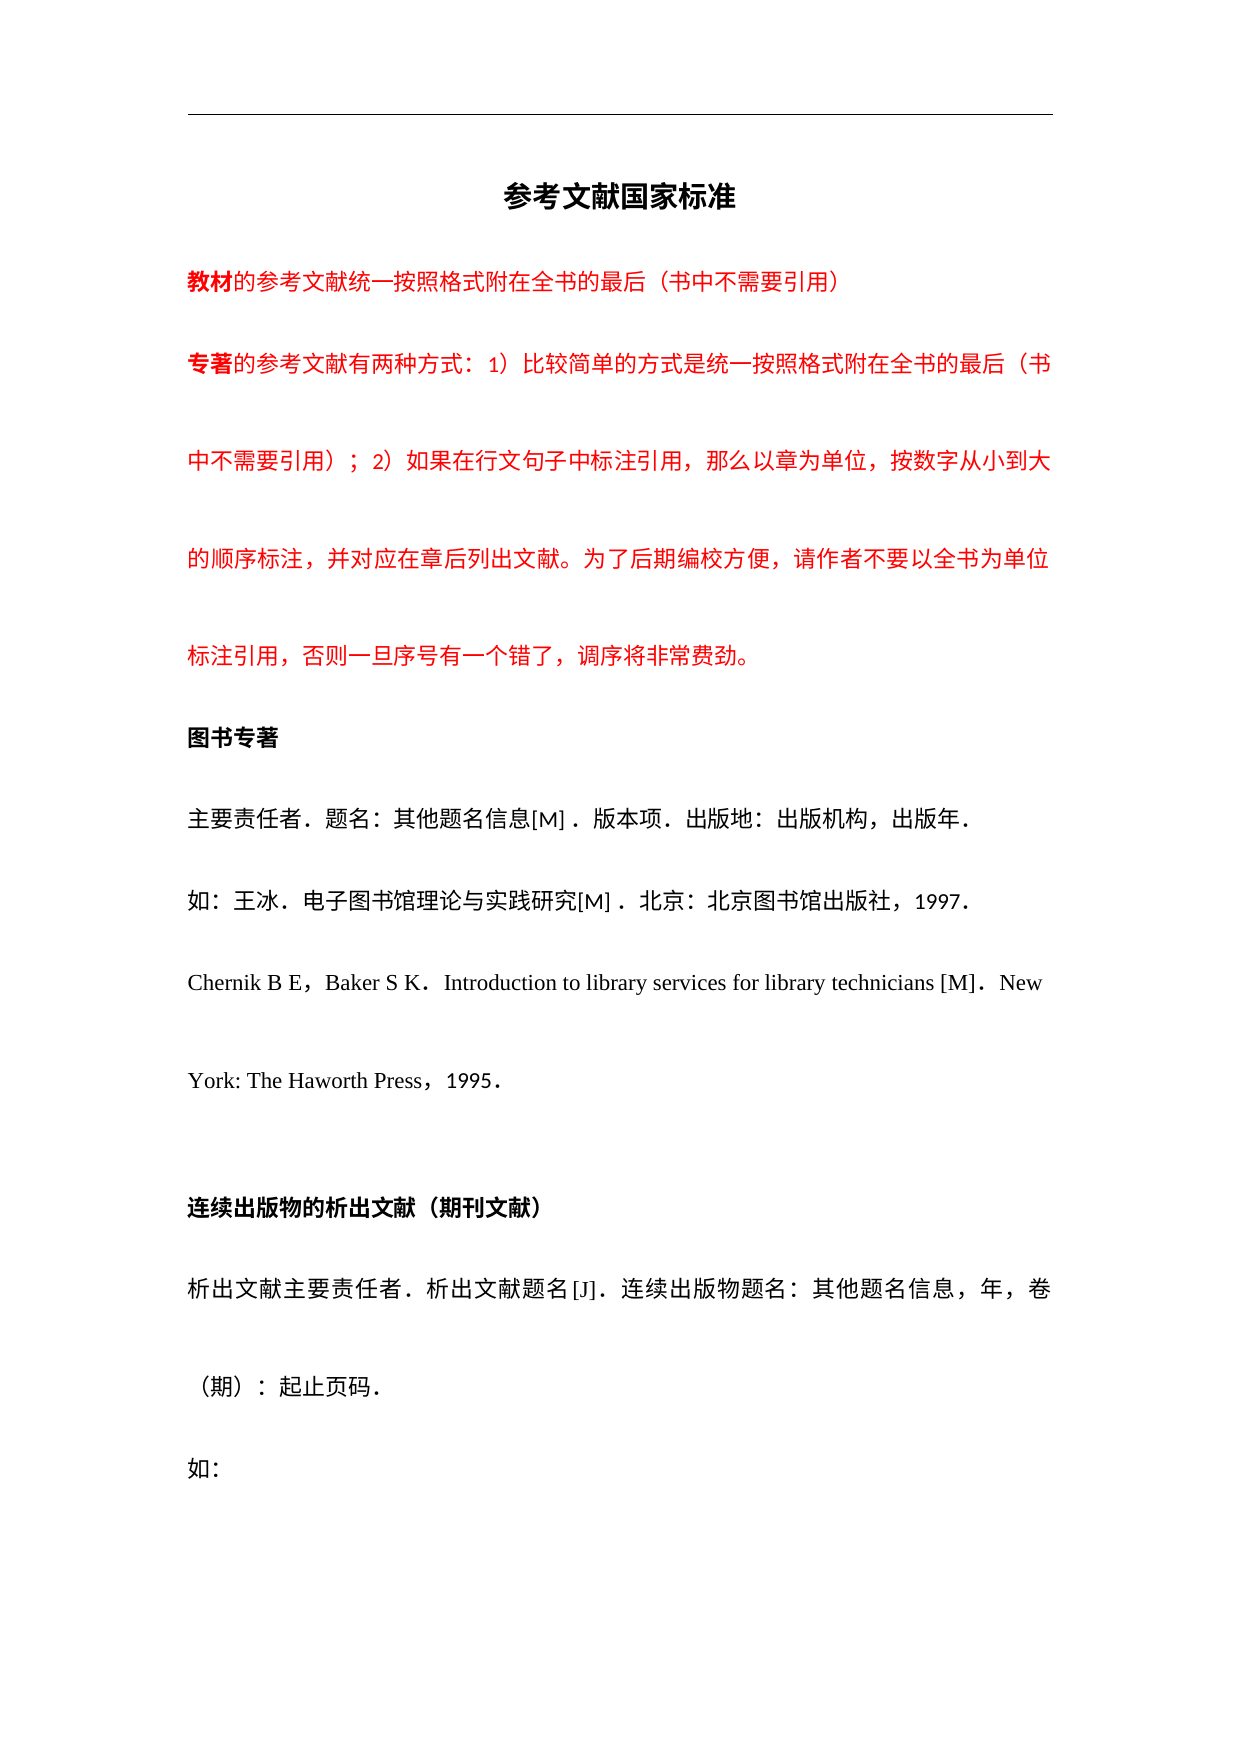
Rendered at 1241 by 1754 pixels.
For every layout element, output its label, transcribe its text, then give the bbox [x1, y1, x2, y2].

text 参考文献国家标准 [187, 162, 1053, 227]
text 如： [187, 1434, 1053, 1499]
text 连续出版物的析出文献（期刊文献） [187, 1174, 1053, 1239]
text 专著的参考文献有两种方式：1）比较简单的方式是统一按照格式附在全书的最后（书中不需要引用）；2）如果在行文句子中标注引用，那么以章为单位，按数字从小到大的顺序标注，并对应在章后列出文献。为了后期编校方便，请作者不要以全书为单位标注引用，否则一旦序号有一个错了，调序将非常费劲。 [187, 330, 1053, 687]
text 析出文献主要责任者．析出文献题名[J]．连续出版物题名：其他题名信息，年，卷（期）：起止页码． [187, 1256, 1053, 1418]
text 如：王冰．电子图书馆理论与实践研究[M] ．北京：北京图书馆出版社，1997． [187, 867, 1053, 932]
text 主要责任者．题名：其他题名信息[M] ．版本项．出版地：出版机构，出版年． [187, 785, 1053, 850]
text 图书专著 [187, 704, 1053, 769]
text 教材的参考文献统一按照格式附在全书的最后（书中不需要引用） [187, 248, 1053, 313]
text Chernik B E，Baker S K．Introduction to library services for library technicians [M]．New York: The Haworth Press，1995． [187, 948, 1053, 1111]
